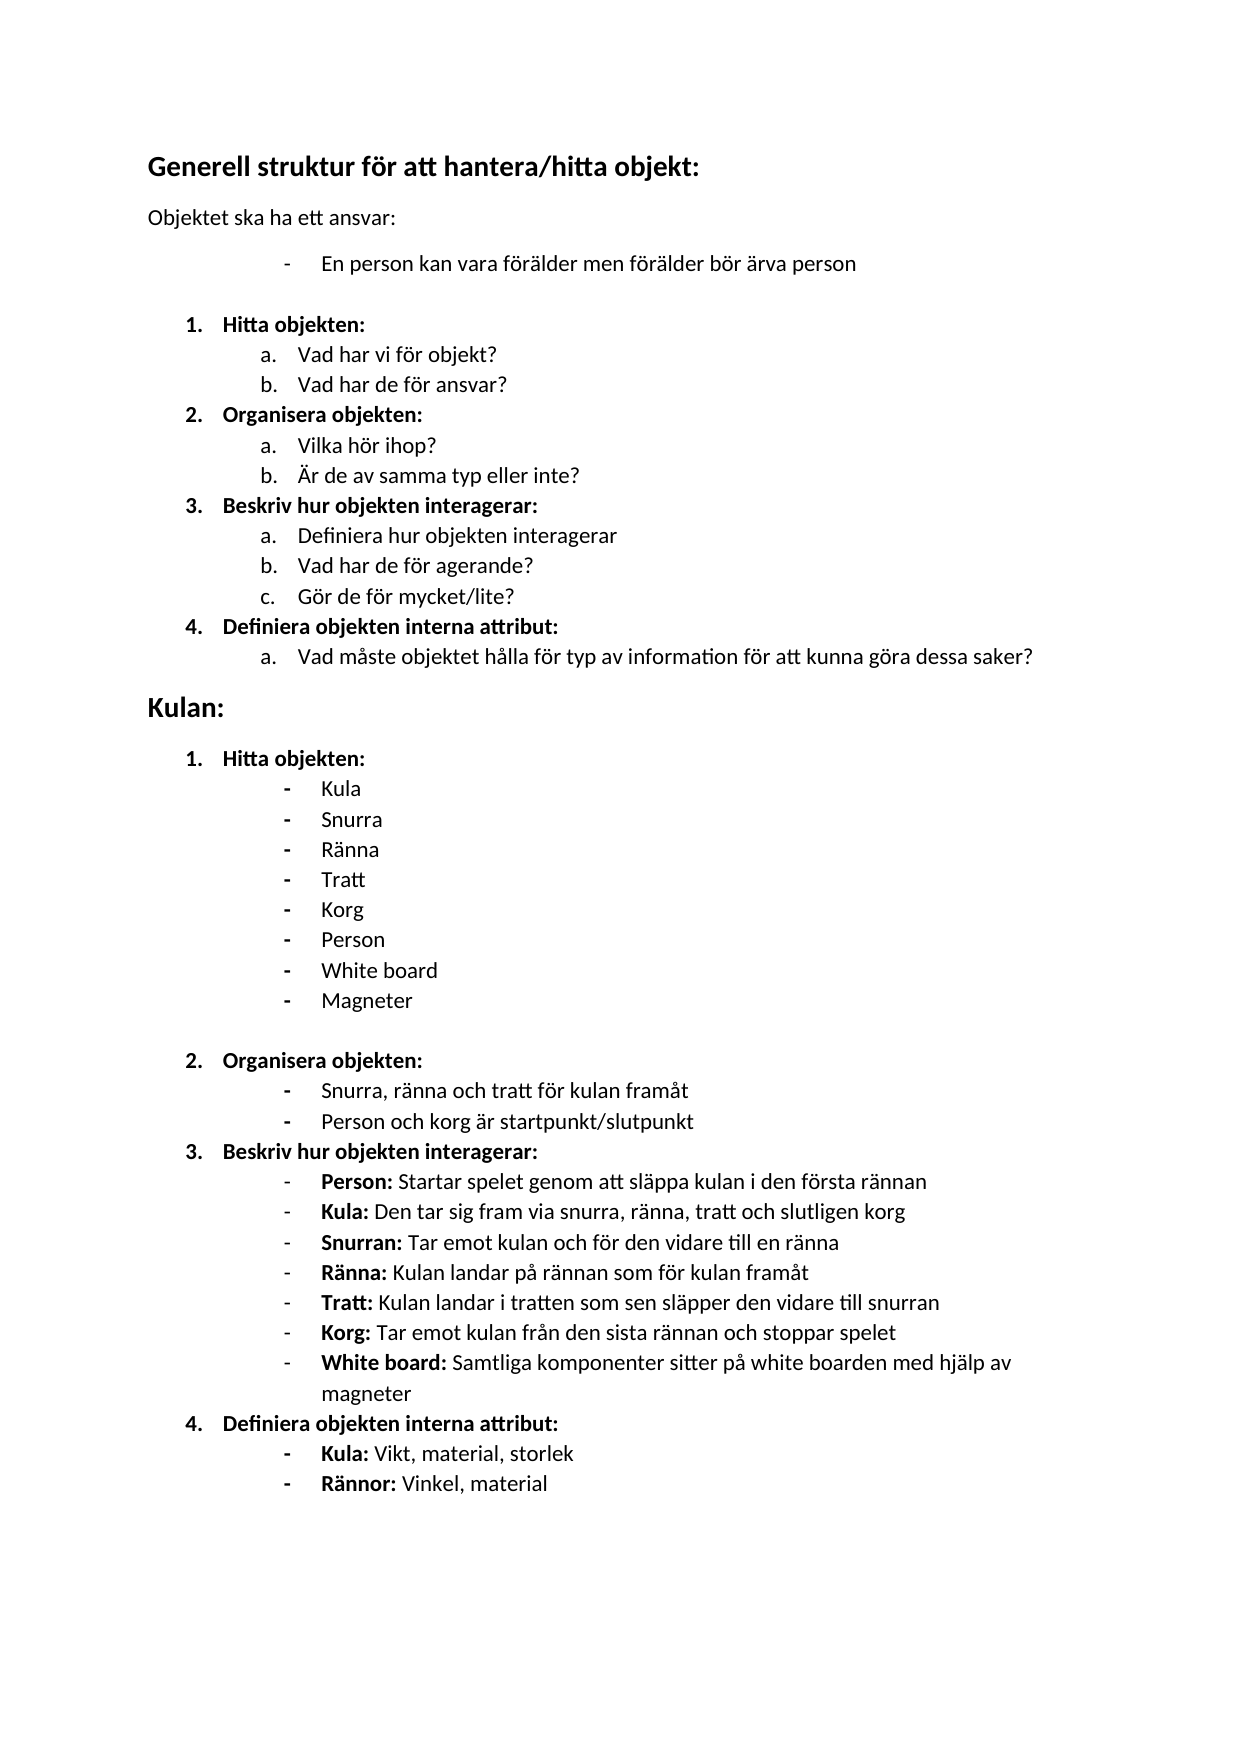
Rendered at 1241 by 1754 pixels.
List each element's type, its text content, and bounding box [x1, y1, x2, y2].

list Gör de för mycket/lite? [260, 582, 1093, 610]
list Definiera objekten interna attribut: [185, 1409, 1093, 1437]
list Kula: Den tar sig fram via snurra, ränna, tratt och slutligen korg [283, 1197, 1093, 1225]
list Person och korg är startpunkt/slutpunkt [283, 1107, 1093, 1135]
list White board: Samtliga komponenter sitter på white boarden med hjälp av magneter [283, 1348, 1093, 1407]
text Generell struktur för att hantera/hitta objekt: [148, 148, 1093, 183]
list Hitta objekten: [185, 310, 1093, 338]
list Organisera objekten: [185, 401, 1093, 429]
list Rännor: Vinkel, material [283, 1469, 1093, 1497]
list Person: Startar spelet genom att släppa kulan i den första rännan [283, 1167, 1093, 1195]
list Ränna [283, 835, 1093, 863]
list Kula [283, 774, 1093, 802]
text Objektet ska ha ett ansvar: [148, 203, 1093, 231]
list Organisera objekten: [185, 1046, 1093, 1074]
list Är de av samma typ eller inte? [260, 461, 1093, 489]
text Kulan: [148, 689, 1093, 725]
list Vad har de för ansvar? [260, 370, 1093, 398]
list Vad har vi för objekt? [260, 340, 1093, 368]
list Ränna: Kulan landar på rännan som för kulan framåt [283, 1258, 1093, 1286]
list Korg [283, 895, 1093, 923]
list Person [283, 926, 1093, 953]
list Vad måste objektet hålla för typ av information för att kunna göra dessa saker? [260, 642, 1093, 670]
list Tratt [283, 865, 1093, 893]
list Hitta objekten: [185, 744, 1093, 772]
list Beskriv hur objekten interagerar: [185, 1137, 1093, 1165]
list Korg: Tar emot kulan från den sista rännan och stoppar spelet [283, 1318, 1093, 1346]
list Snurra [283, 805, 1093, 833]
list Vad har de för agerande? [260, 552, 1093, 580]
list Beskriv hur objekten interagerar: [185, 491, 1093, 519]
list Kula: Vikt, material, storlek [283, 1439, 1093, 1467]
list White board [283, 956, 1093, 984]
list Snurra, ränna och tratt för kulan framåt [283, 1077, 1093, 1104]
list En person kan vara förälder men förälder bör ärva person [283, 249, 1093, 278]
list Definiera hur objekten interagerar [260, 521, 1093, 549]
list Vilka hör ihop? [260, 431, 1093, 459]
list Magneter [283, 986, 1093, 1014]
list Tratt: Kulan landar i tratten som sen släpper den vidare till snurran [283, 1288, 1093, 1316]
list Definiera objekten interna attribut: [185, 612, 1093, 640]
list Snurran: Tar emot kulan och för den vidare till en ränna [283, 1228, 1093, 1256]
